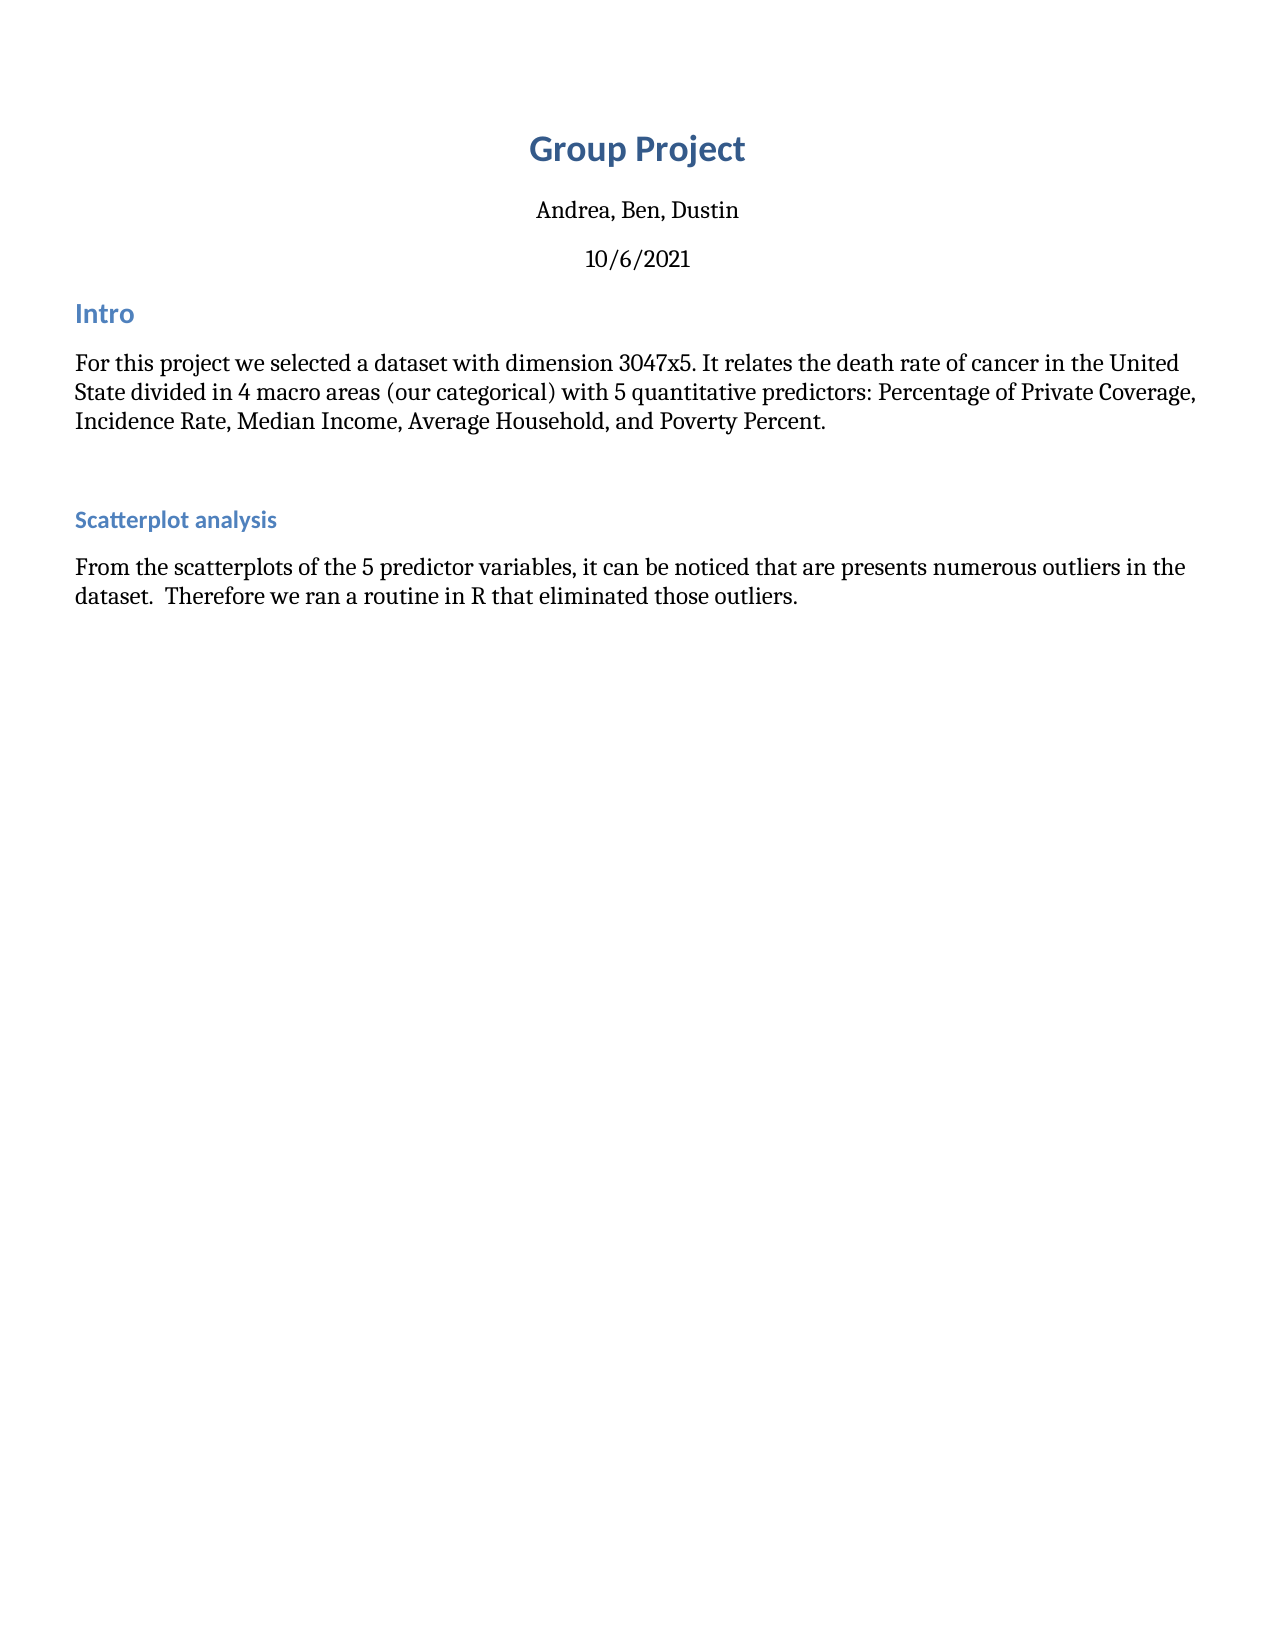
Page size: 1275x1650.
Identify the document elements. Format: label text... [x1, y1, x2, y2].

title Group Project [75, 125, 1200, 171]
subtitle Scatterplot analysis [75, 504, 1200, 534]
text Andrea, Ben, Dustin [75, 196, 1200, 224]
text From the scatterplots of the 5 predictor variables, it can be noticed that are presents numerous outliers in the dataset. Therefore we ran a routine in R that eliminated those outliers. [75, 553, 1200, 611]
subtitle Intro [75, 295, 1200, 331]
text For this project we selected a dataset with dimension 3047x5. It relates the death rate of cancer in the United State divided in 4 macro areas (our categorical) with 5 quantitative predictors: Percentage of Private Coverage, Incidence Rate, Median Income, Average Household, and Poverty Percent. [75, 349, 1200, 436]
text 10/6/2021 [75, 245, 1200, 274]
